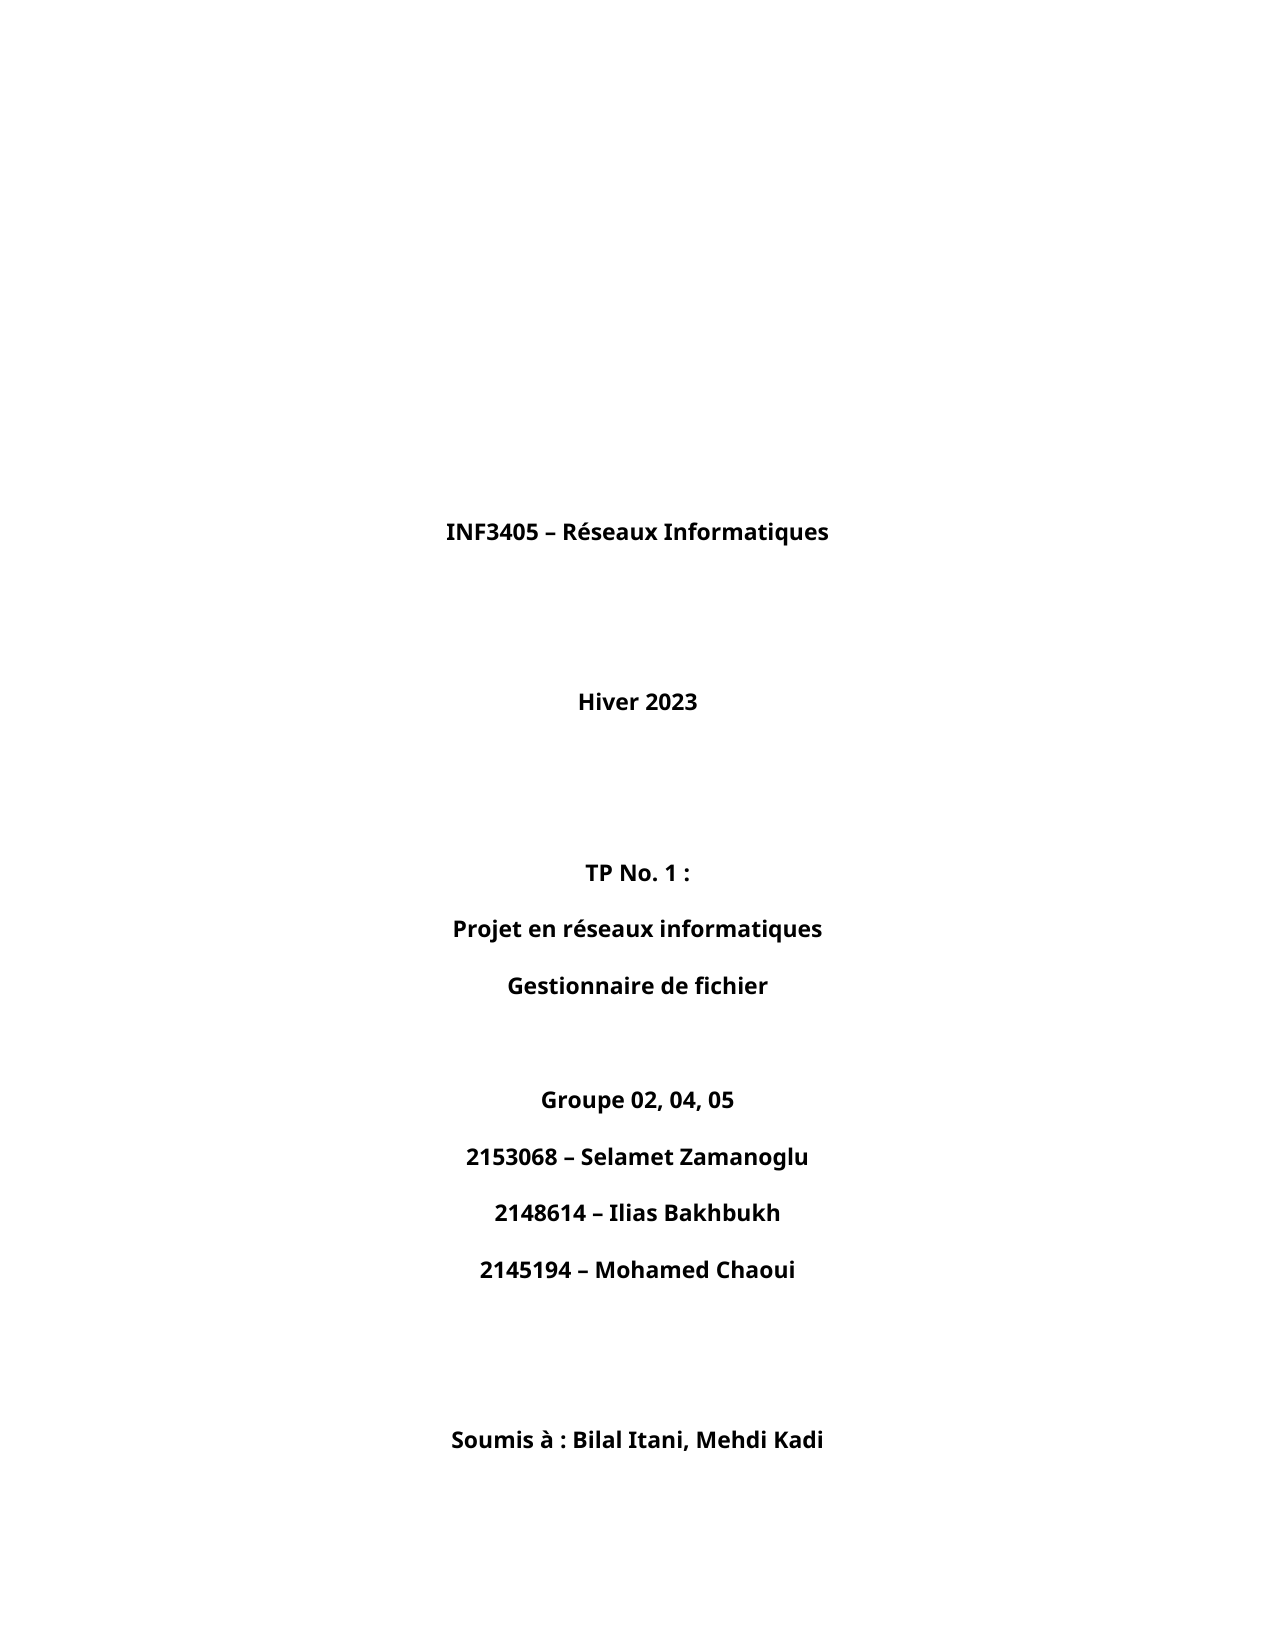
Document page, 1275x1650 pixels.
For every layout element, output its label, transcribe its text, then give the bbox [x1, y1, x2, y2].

text Projet en réseaux informatiques [150, 913, 1125, 944]
text 2153068 – Selamet Zamanoglu [150, 1140, 1125, 1172]
text 2148614 – Ilias Bakhbukh [150, 1197, 1125, 1228]
text Groupe 02, 04, 05 [150, 1084, 1125, 1115]
text Soumis à : Bilal Itani, Mehdi Kadi [150, 1424, 1125, 1456]
text INF3405 – Réseaux Informatiques [150, 516, 1125, 547]
text Hiver 2023 [150, 686, 1125, 717]
text 2145194 – Mohamed Chaoui [150, 1254, 1125, 1285]
text TP No. 1 : [150, 857, 1125, 888]
text Gestionnaire de fichier [150, 970, 1125, 1001]
